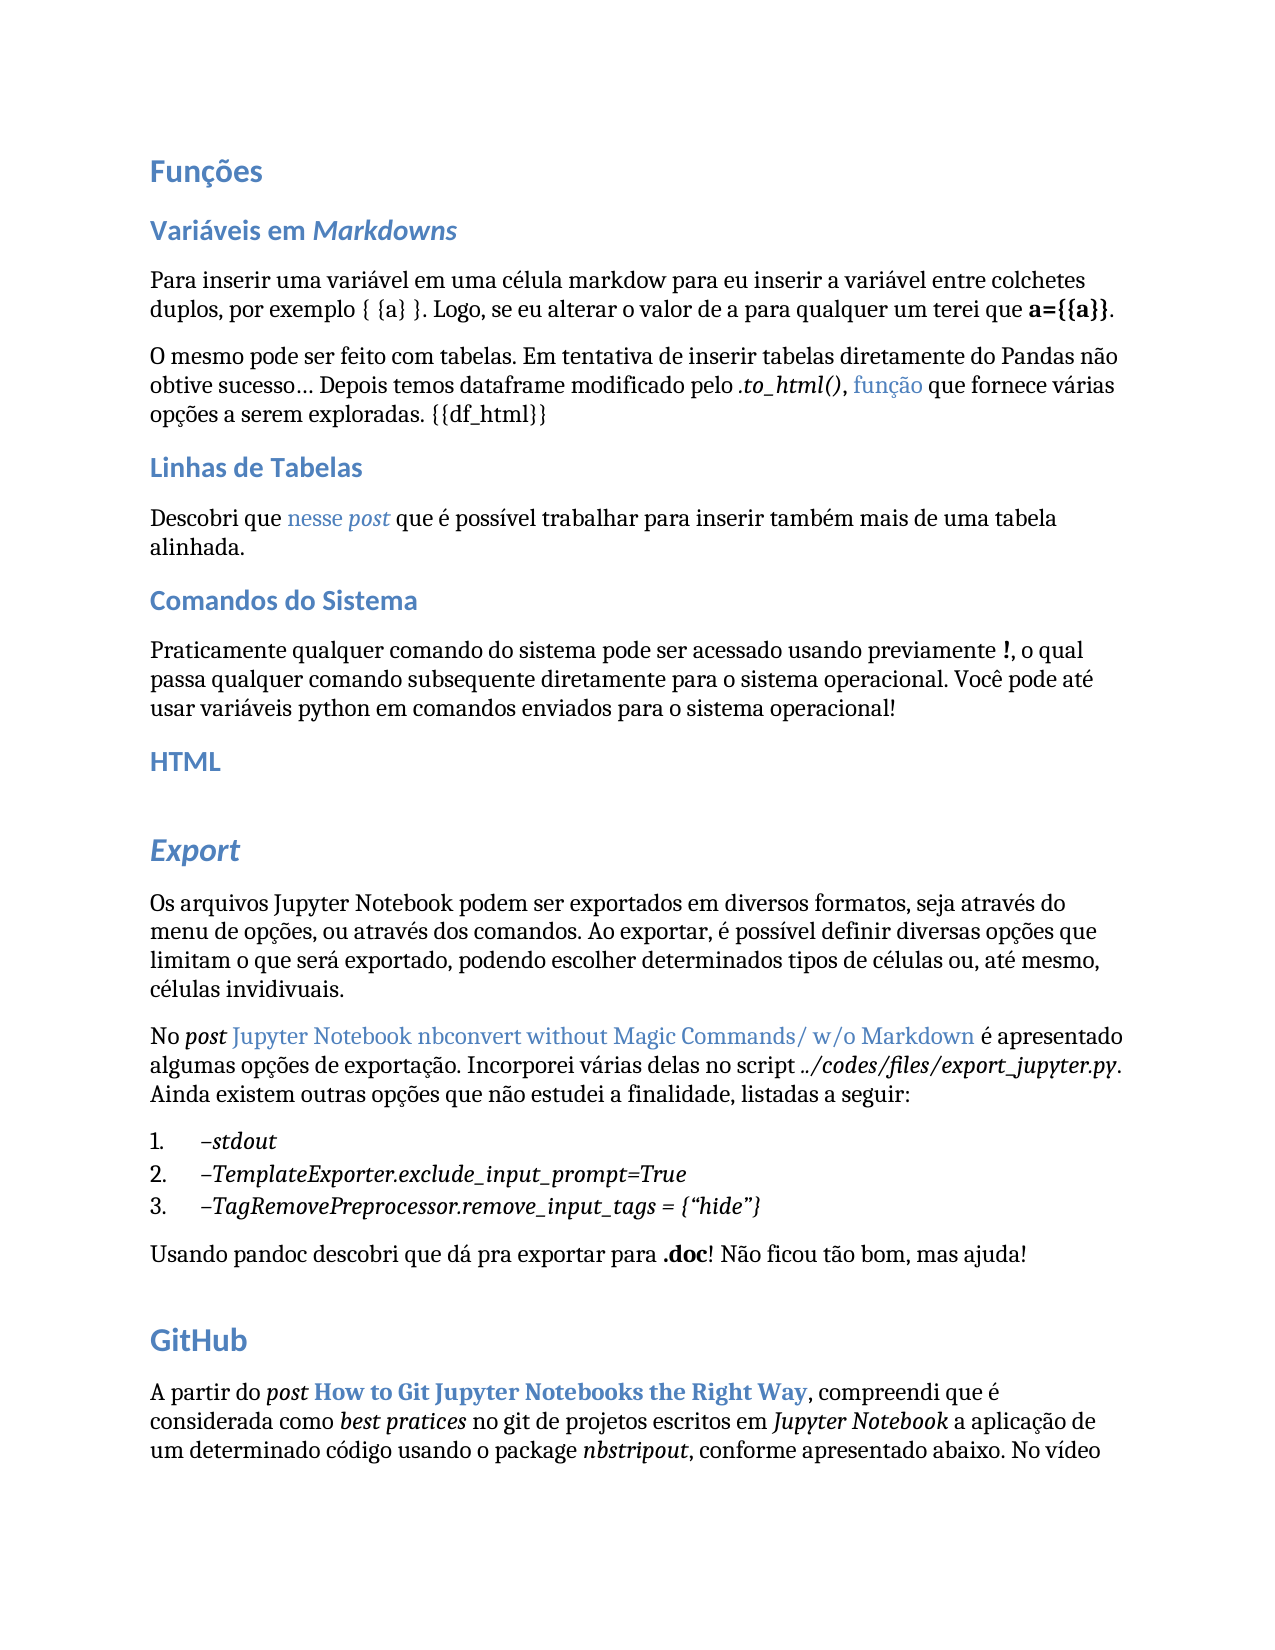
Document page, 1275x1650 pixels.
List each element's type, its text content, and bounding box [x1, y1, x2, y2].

text Praticamente qualquer comando do sistema pode ser acessado usando previamente !, o qual passa qualquer comando subsequente diretamente para o sistema operacional. Você pode até usar variáveis python em comandos enviados para o sistema operacional! [150, 636, 1125, 723]
subtitle Funções [150, 150, 1125, 191]
subtitle Export [150, 829, 1125, 870]
text Os arquivos Jupyter Notebook podem ser exportados em diversos formatos, seja através do menu de opções, ou através dos comandos. Ao exportar, é possível definir diversas opções que limitam o que será exportado, podendo escolher determinados tipos de células ou, até mesmo, células invidivuais. [150, 888, 1125, 1003]
subtitle GitHub [150, 1318, 1125, 1359]
list –TagRemovePreprocessor.remove_input_tags = {“hide”} [150, 1192, 1125, 1221]
subtitle Linhas de Tabelas [150, 449, 1125, 485]
list –stdout [150, 1127, 1125, 1156]
text Descobri que nesse post que é possível trabalhar para inserir também mais de uma tabela alinhada. [150, 504, 1125, 561]
list –TemplateExporter.exclude_input_prompt=True [150, 1160, 1125, 1188]
subtitle Variáveis em Markdowns [150, 212, 1125, 247]
text No post Jupyter Notebook nbconvert without Magic Commands/ w/o Markdown é apresentado algumas opções de exportação. Incorporei várias delas no script ../codes/files/export_jupyter.py. Ainda existem outras opções que não estudei a finalidade, listadas a seguir: [150, 1022, 1125, 1108]
text Usando pandoc descobri que dá pra exportar para .doc! Não ficou tão bom, mas ajuda! [150, 1240, 1125, 1268]
subtitle Comandos do Sistema [150, 582, 1125, 618]
text O mesmo pode ser feito com tabelas. Em tentativa de inserir tabelas diretamente do Pandas não obtive sucesso… Depois temos dataframe modificado pelo .to_html(), função que fornece várias opções a serem exploradas. {{df_html}} [150, 342, 1125, 428]
subtitle HTML [150, 743, 1125, 779]
text Para inserir uma variável em uma célula markdow para eu inserir a variável entre colchetes duplos, por exemplo { {a} }. Logo, se eu alterar o valor de a para qualquer um terei que a={{a}}. [150, 266, 1125, 323]
